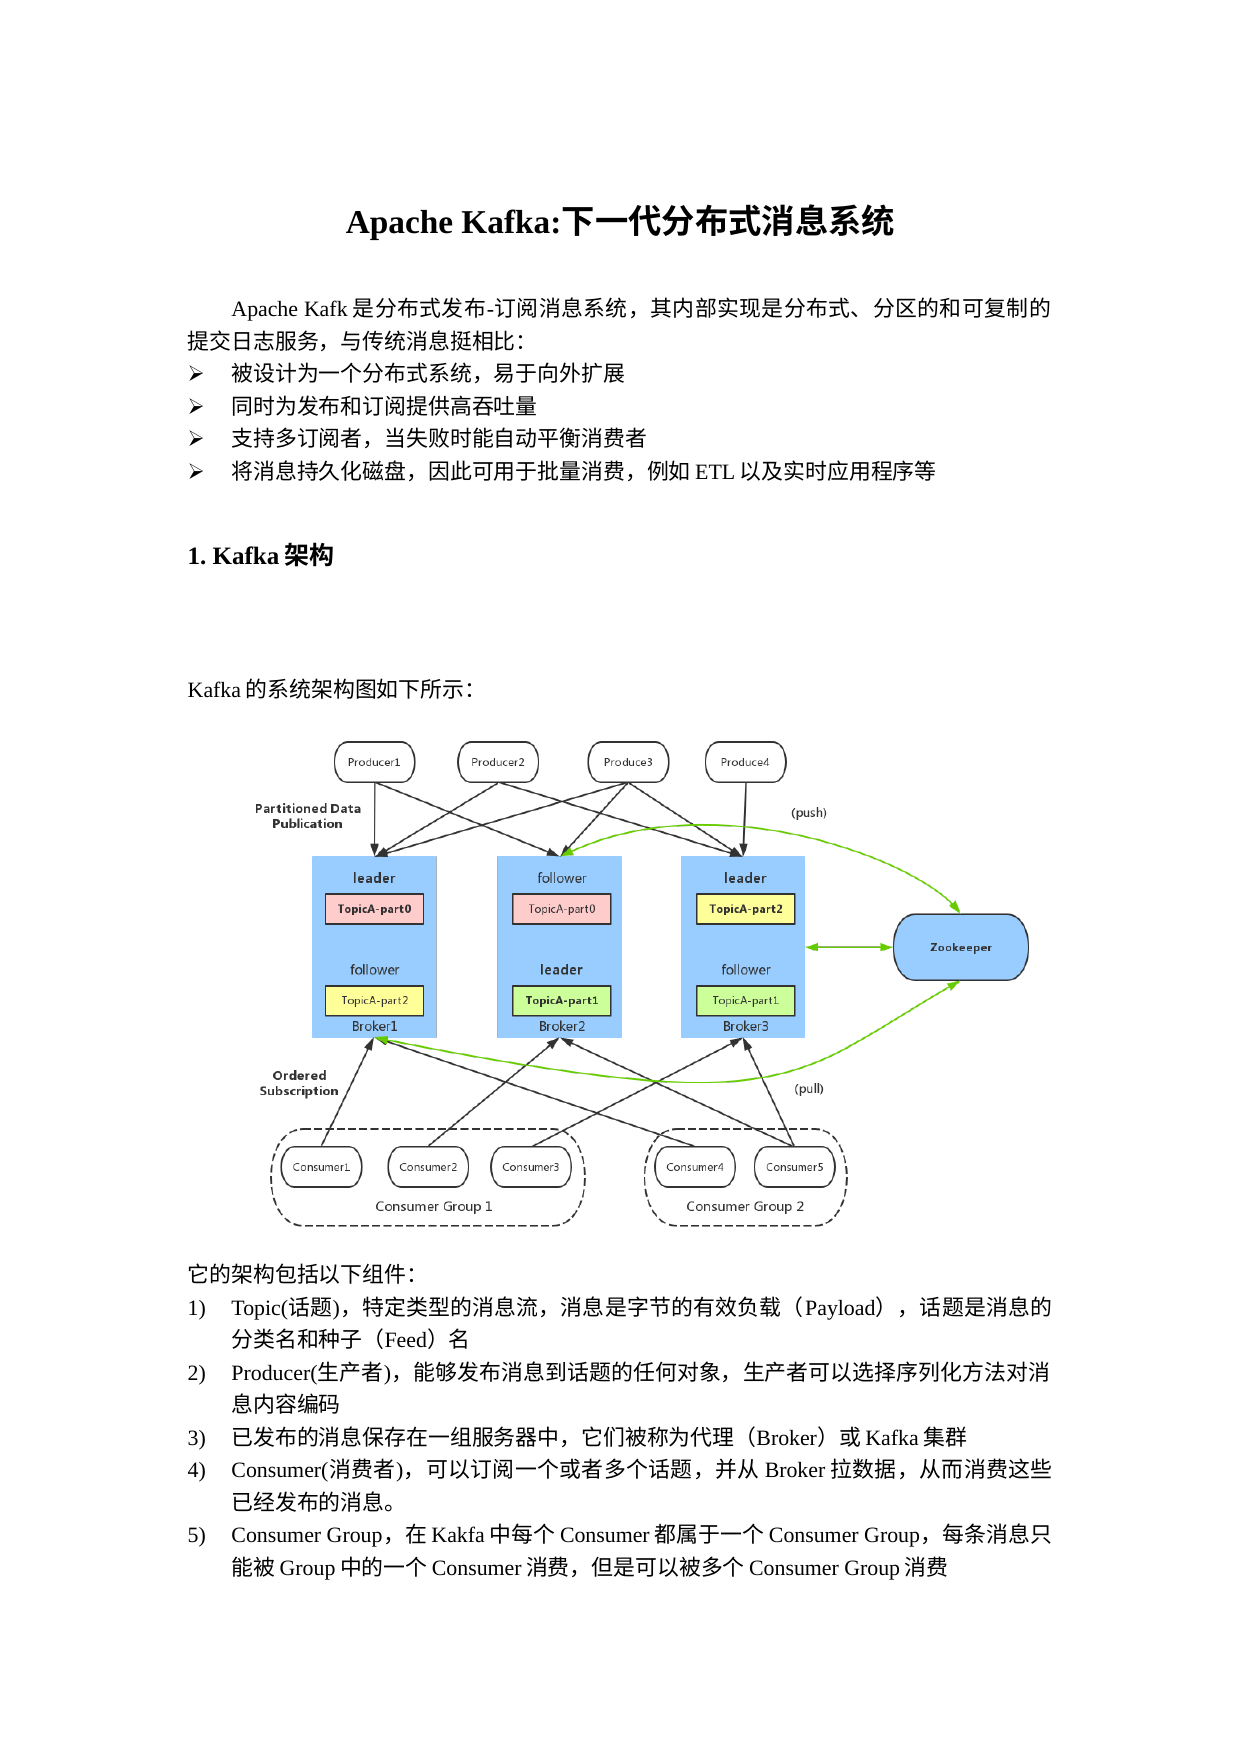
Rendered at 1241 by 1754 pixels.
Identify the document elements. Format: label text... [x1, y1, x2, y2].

list 被设计为一个分布式系统，易于向外扩展 [187, 356, 1053, 388]
title Apache Kafka:下一代分布式消息系统 [187, 187, 1053, 252]
list Consumer(消费者)，可以订阅一个或者多个话题，并从Broker拉数据，从而消费这些已经发布的消息。 [187, 1452, 1053, 1517]
list 支持多订阅者，当失败时能自动平衡消费者 [187, 421, 1053, 453]
text Kafka的系统架构图如下所示： [187, 672, 1053, 704]
list 已发布的消息保存在一组服务器中，它们被称为代理（Broker）或Kafka集群 [187, 1419, 1053, 1452]
list Topic(话题)，特定类型的消息流，消息是字节的有效负载（Payload），话题是消息的分类名和种子（Feed）名 [187, 1289, 1053, 1354]
list 同时为发布和订阅提供高吞吐量 [187, 388, 1053, 421]
list 将消息持久化磁盘，因此可用于批量消费，例如ETL以及实时应用程序等 [187, 453, 1053, 486]
text 它的架构包括以下组件： [187, 1257, 1053, 1289]
list Consumer Group，在Kakfa中每个Consumer都属于一个Consumer Group，每条消息只能被Group中的一个Consumer消费，但是可以被多个Consumer Group消费 [187, 1517, 1053, 1582]
list Producer(生产者)，能够发布消息到话题的任何对象，生产者可以选择序列化方法对消息内容编码 [187, 1354, 1053, 1419]
text Apache Kafk是分布式发布-订阅消息系统，其内部实现是分布式、分区的和可复制的提交日志服务，与传统消息挺相比： [187, 291, 1053, 356]
subtitle 1. Kafka架构 [187, 521, 1053, 586]
picture [187, 704, 1053, 1251]
